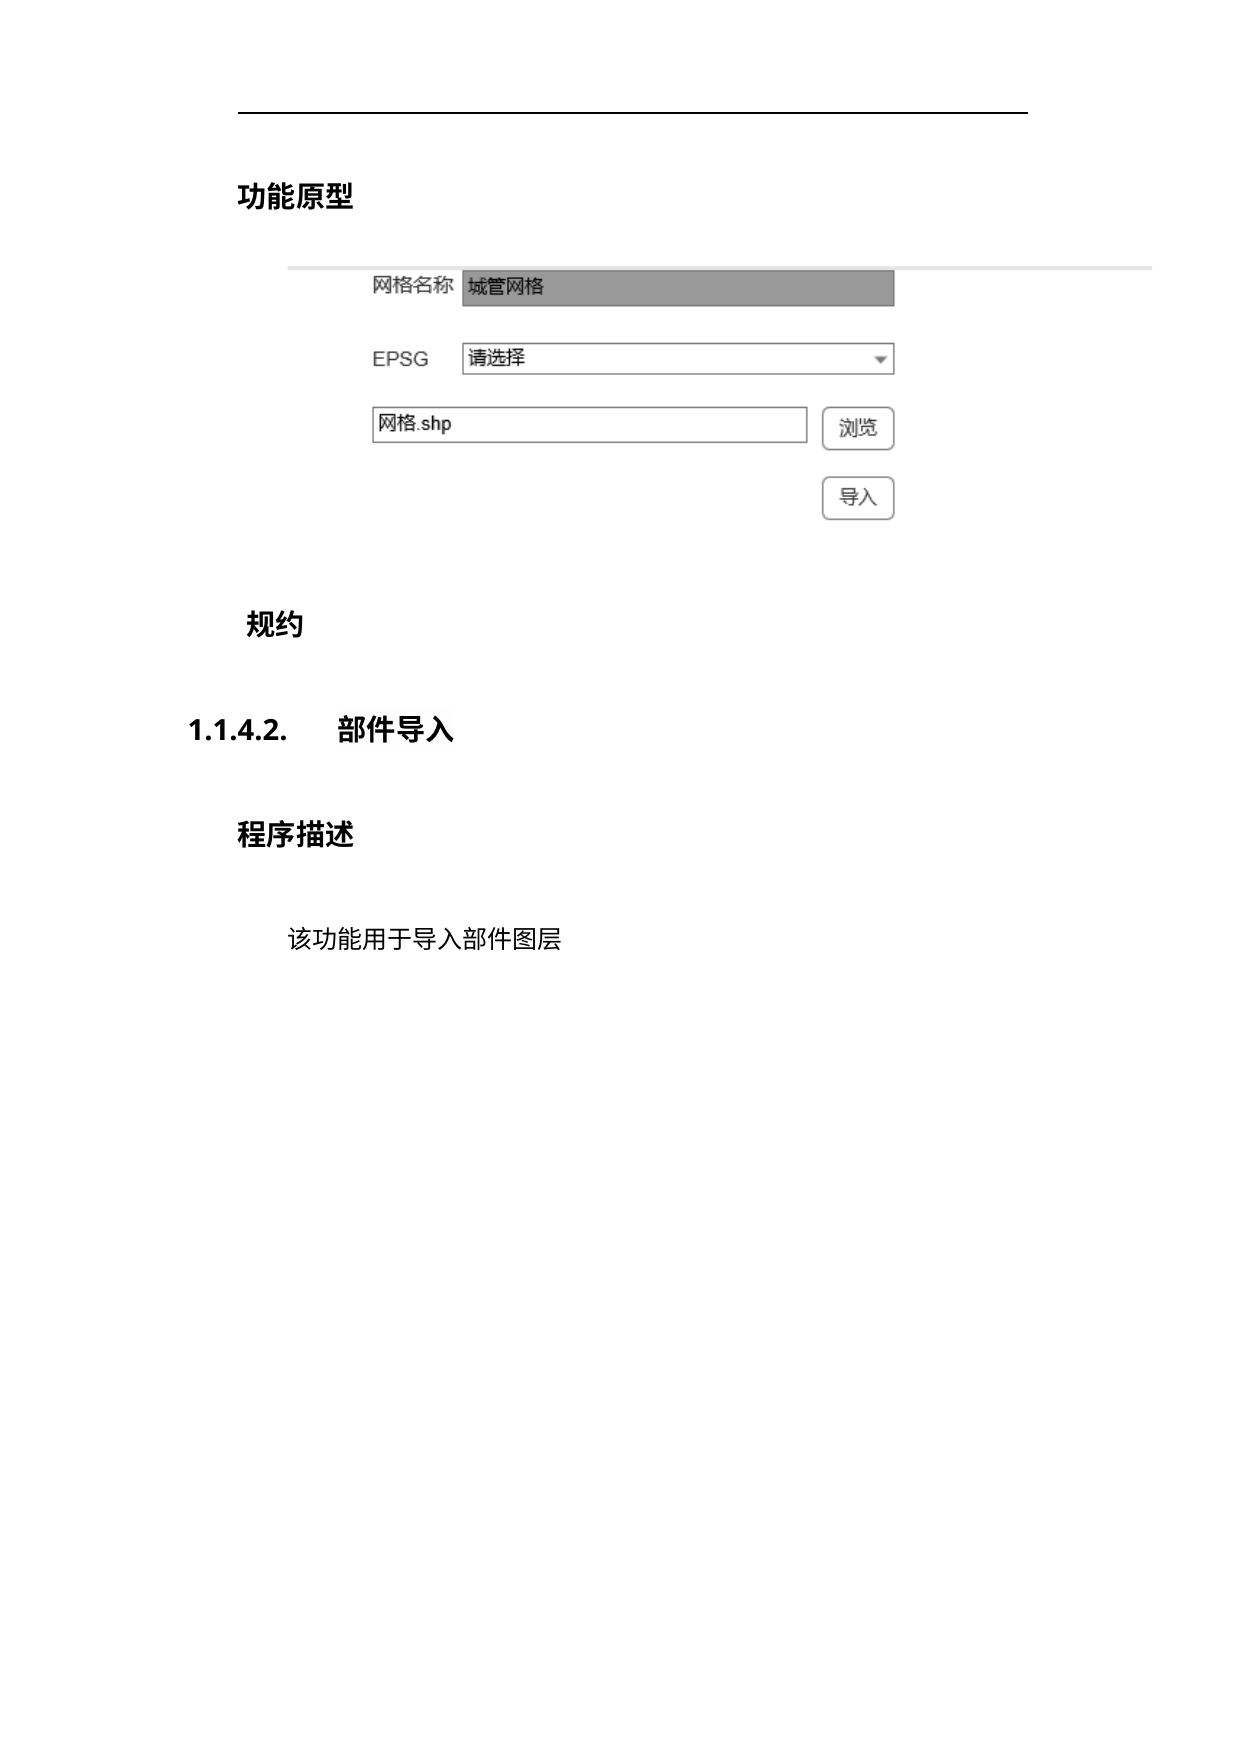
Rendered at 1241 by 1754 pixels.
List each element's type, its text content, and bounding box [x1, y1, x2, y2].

text 该功能用于导入部件图层 [237, 905, 1028, 970]
picture [287, 266, 1153, 558]
subtitle 规约 [187, 590, 1053, 655]
subtitle 部件导入 [187, 695, 1053, 760]
subtitle 功能原型 [187, 162, 1053, 227]
subtitle 程序描述 [187, 800, 1053, 865]
